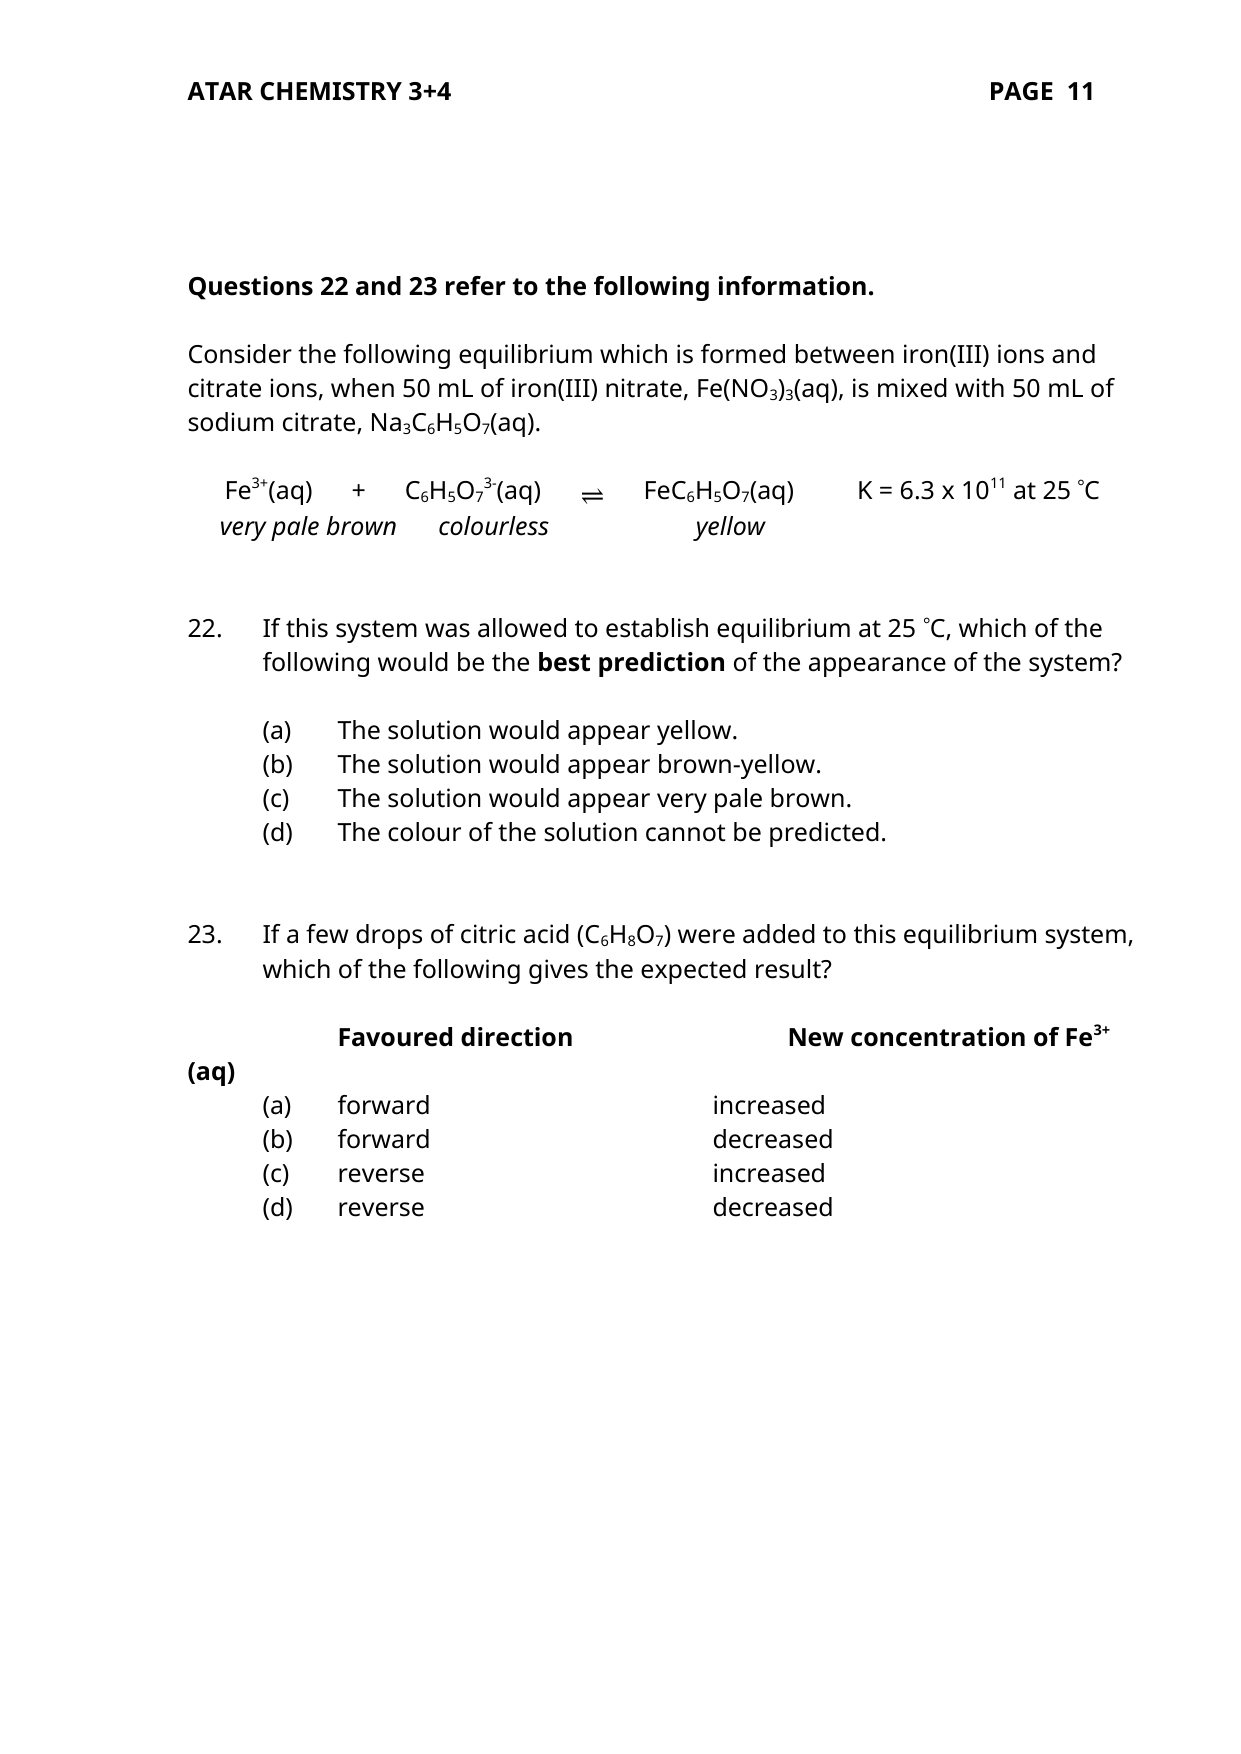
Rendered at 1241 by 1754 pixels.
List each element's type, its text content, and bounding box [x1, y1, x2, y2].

text Fe3+(aq) + C6H5O73-(aq) ⇌ FeC6H5O7(aq) K = 6.3 x 1011 at 25 C [187, 473, 1137, 508]
text 23. If a few drops of citric acid (C6H8O7) were added to this equilibrium system, which of the following gives the expected result? [187, 917, 1137, 985]
list reverse increased [262, 1156, 1137, 1190]
text very pale brown colourless yellow [187, 508, 1137, 542]
list The colour of the solution cannot be predicted. [262, 815, 1137, 849]
list The solution would appear very pale brown. [262, 781, 1137, 815]
text 22. If this system was allowed to establish equilibrium at 25 C, which of the following would be the best prediction of the appearance of the system? [187, 611, 1137, 679]
list forward increased [262, 1087, 1137, 1122]
list The solution would appear yellow. [262, 713, 1137, 747]
list The solution would appear brown-yellow. [262, 747, 1137, 781]
list reverse decreased [262, 1190, 1137, 1224]
text Consider the following equilibrium which is formed between iron(III) ions and citrate ions, when 50 mL of iron(III) nitrate, Fe(NO3)3(aq), is mixed with 50 mL of sodium citrate, Na3C6H5O7(aq). [187, 336, 1137, 438]
text Questions 22 and 23 refer to the following information. [187, 268, 1137, 302]
text Favoured direction New concentration of Fe3+(aq) [187, 1019, 1137, 1087]
list forward decreased [262, 1122, 1137, 1156]
